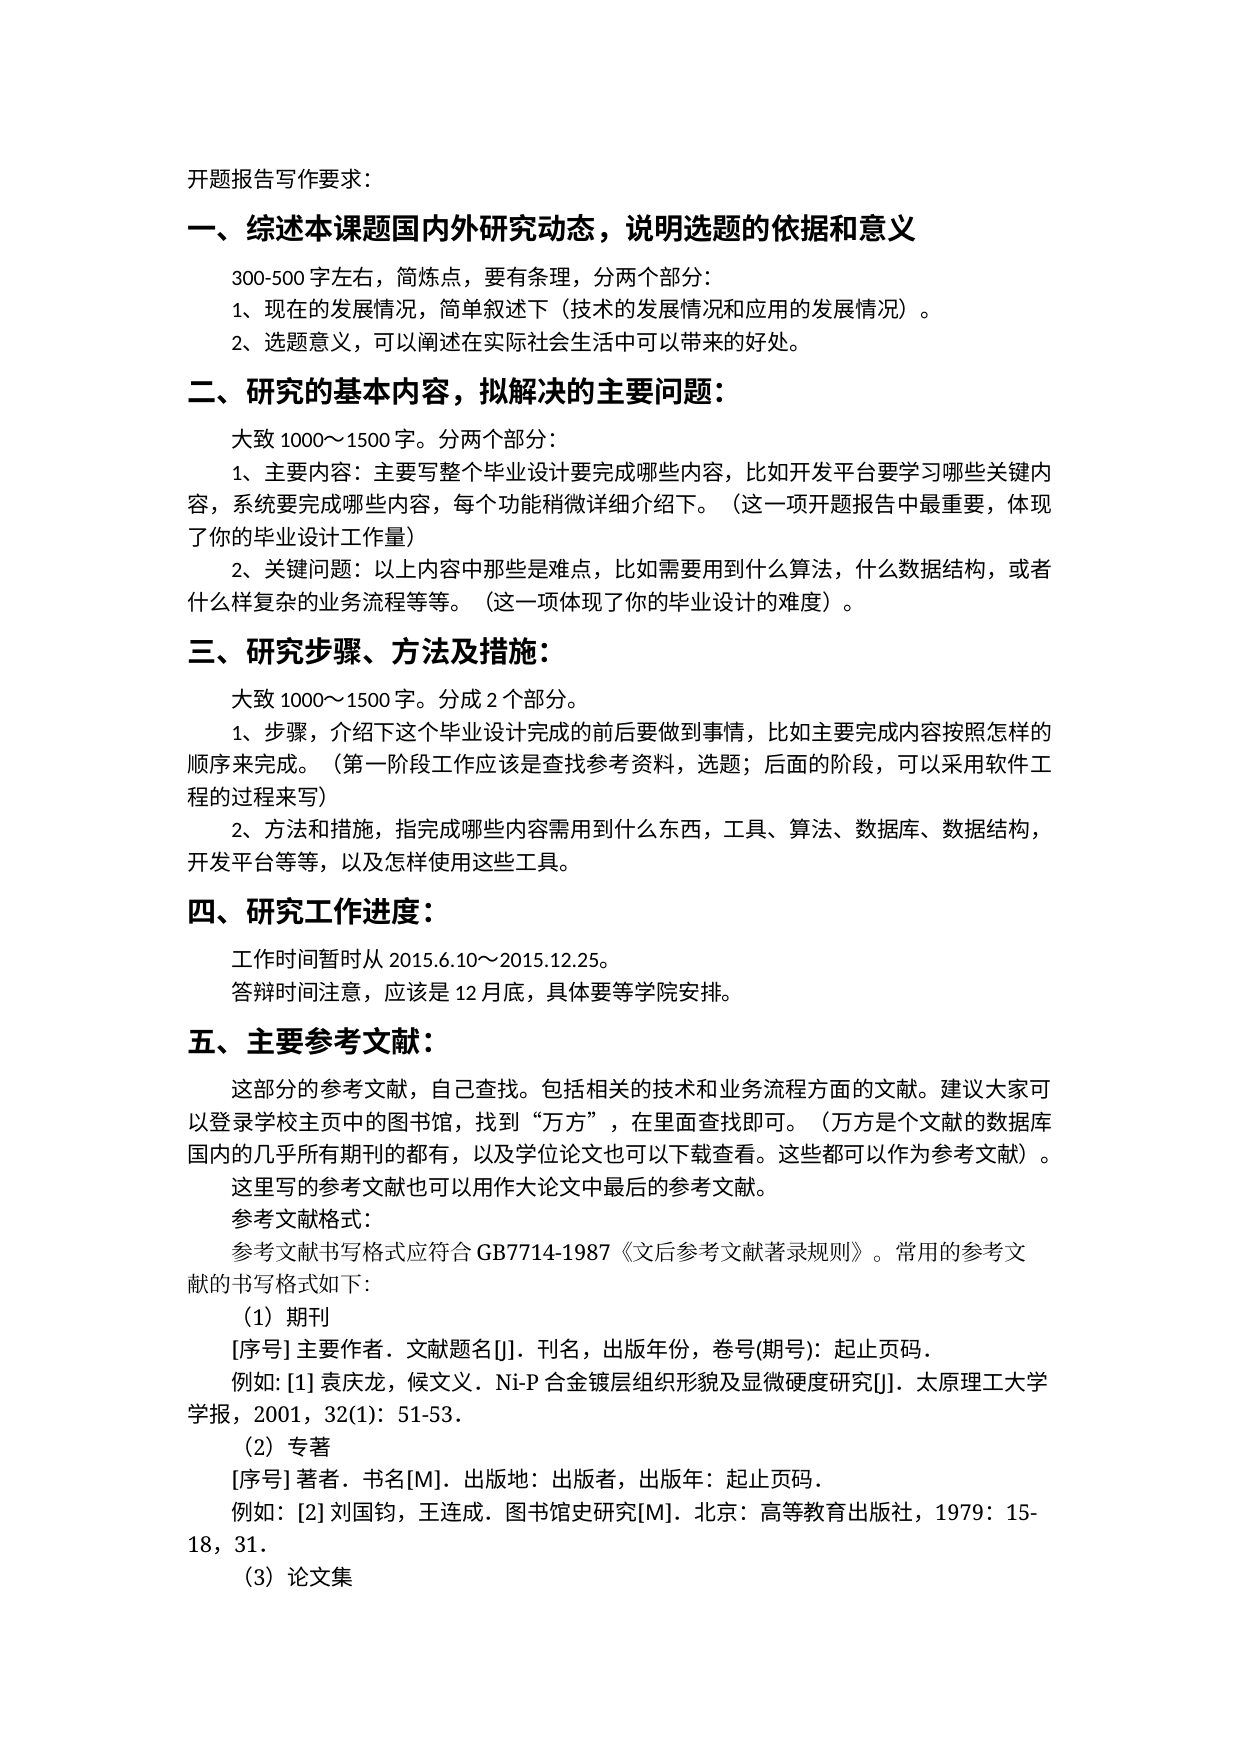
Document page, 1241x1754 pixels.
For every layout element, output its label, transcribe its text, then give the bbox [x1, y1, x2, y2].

text 一、综述本课题国内外研究动态，说明选题的依据和意义 [187, 194, 1053, 259]
text 四、研究工作进度： [187, 877, 1053, 942]
text 工作时间暂时从2015.6.10～2015.12.25。 [187, 942, 1053, 974]
text 五、主要参考文献： [187, 1007, 1053, 1072]
text （1）期刊 [187, 1299, 1053, 1332]
text 答辩时间注意，应该是12月底，具体要等学院安排。 [187, 974, 1053, 1007]
text 这部分的参考文献，自己查找。包括相关的技术和业务流程方面的文献。建议大家可以登录学校主页中的图书馆，找到“万方”，在里面查找即可。（万方是个文献的数据库，国内的几乎所有期刊的都有，以及学位论文也可以下载查看。这些都可以作为参考文献）。 [187, 1072, 1053, 1169]
text 2、方法和措施，指完成哪些内容需用到什么东西，工具、算法、数据库、数据结构，开发平台等等，以及怎样使用这些工具。 [187, 812, 1053, 877]
text 二、研究的基本内容，拟解决的主要问题： [187, 357, 1053, 422]
text 300-500字左右，简炼点，要有条理，分两个部分： [187, 259, 1053, 292]
text （3）论文集 [187, 1559, 1053, 1592]
text 这里写的参考文献也可以用作大论文中最后的参考文献。 [187, 1169, 1053, 1202]
text [序号] 主要作者．文献题名[J]．刊名，出版年份，卷号(期号)：起止页码． [187, 1332, 1053, 1364]
text 1、现在的发展情况，简单叙述下（技术的发展情况和应用的发展情况）。 [187, 292, 1053, 324]
text 开题报告写作要求： [187, 162, 1053, 194]
text 参考文献格式： [187, 1202, 1053, 1234]
text 参考文献书写格式应符合GB7714-1987《文后参考文献著录规则》。常用的参考文献的书写格式如下： [187, 1234, 1047, 1299]
text 2、选题意义，可以阐述在实际社会生活中可以带来的好处。 [187, 324, 1053, 357]
text 2、关键问题：以上内容中那些是难点，比如需要用到什么算法，什么数据结构，或者什么样复杂的业务流程等等。（这一项体现了你的毕业设计的难度）。 [187, 552, 1053, 617]
text 三、研究步骤、方法及措施： [187, 617, 1053, 682]
text 大致1000～1500字。分成2个部分。 [187, 682, 1053, 714]
text 例如: [1] 袁庆龙，候文义．Ni-P 合金镀层组织形貌及显微硬度研究[J]．太原理工大学学报，2001，32(1)：51-53． [187, 1364, 1053, 1429]
text [序号] 著者．书名[M]．出版地：出版者，出版年：起止页码． [187, 1462, 1053, 1494]
text 大致1000～1500字。分两个部分： [187, 422, 1053, 454]
text 例如：[2] 刘国钧，王连成．图书馆史研究[M]．北京：高等教育出版社，1979：15-18，31． [187, 1494, 1053, 1559]
text 1、步骤，介绍下这个毕业设计完成的前后要做到事情，比如主要完成内容按照怎样的顺序来完成。（第一阶段工作应该是查找参考资料，选题；后面的阶段，可以采用软件工程的过程来写） [187, 714, 1053, 812]
text （2）专著 [187, 1429, 1053, 1462]
text 1、主要内容：主要写整个毕业设计要完成哪些内容，比如开发平台要学习哪些关键内容，系统要完成哪些内容，每个功能稍微详细介绍下。（这一项开题报告中最重要，体现了你的毕业设计工作量） [187, 454, 1053, 552]
